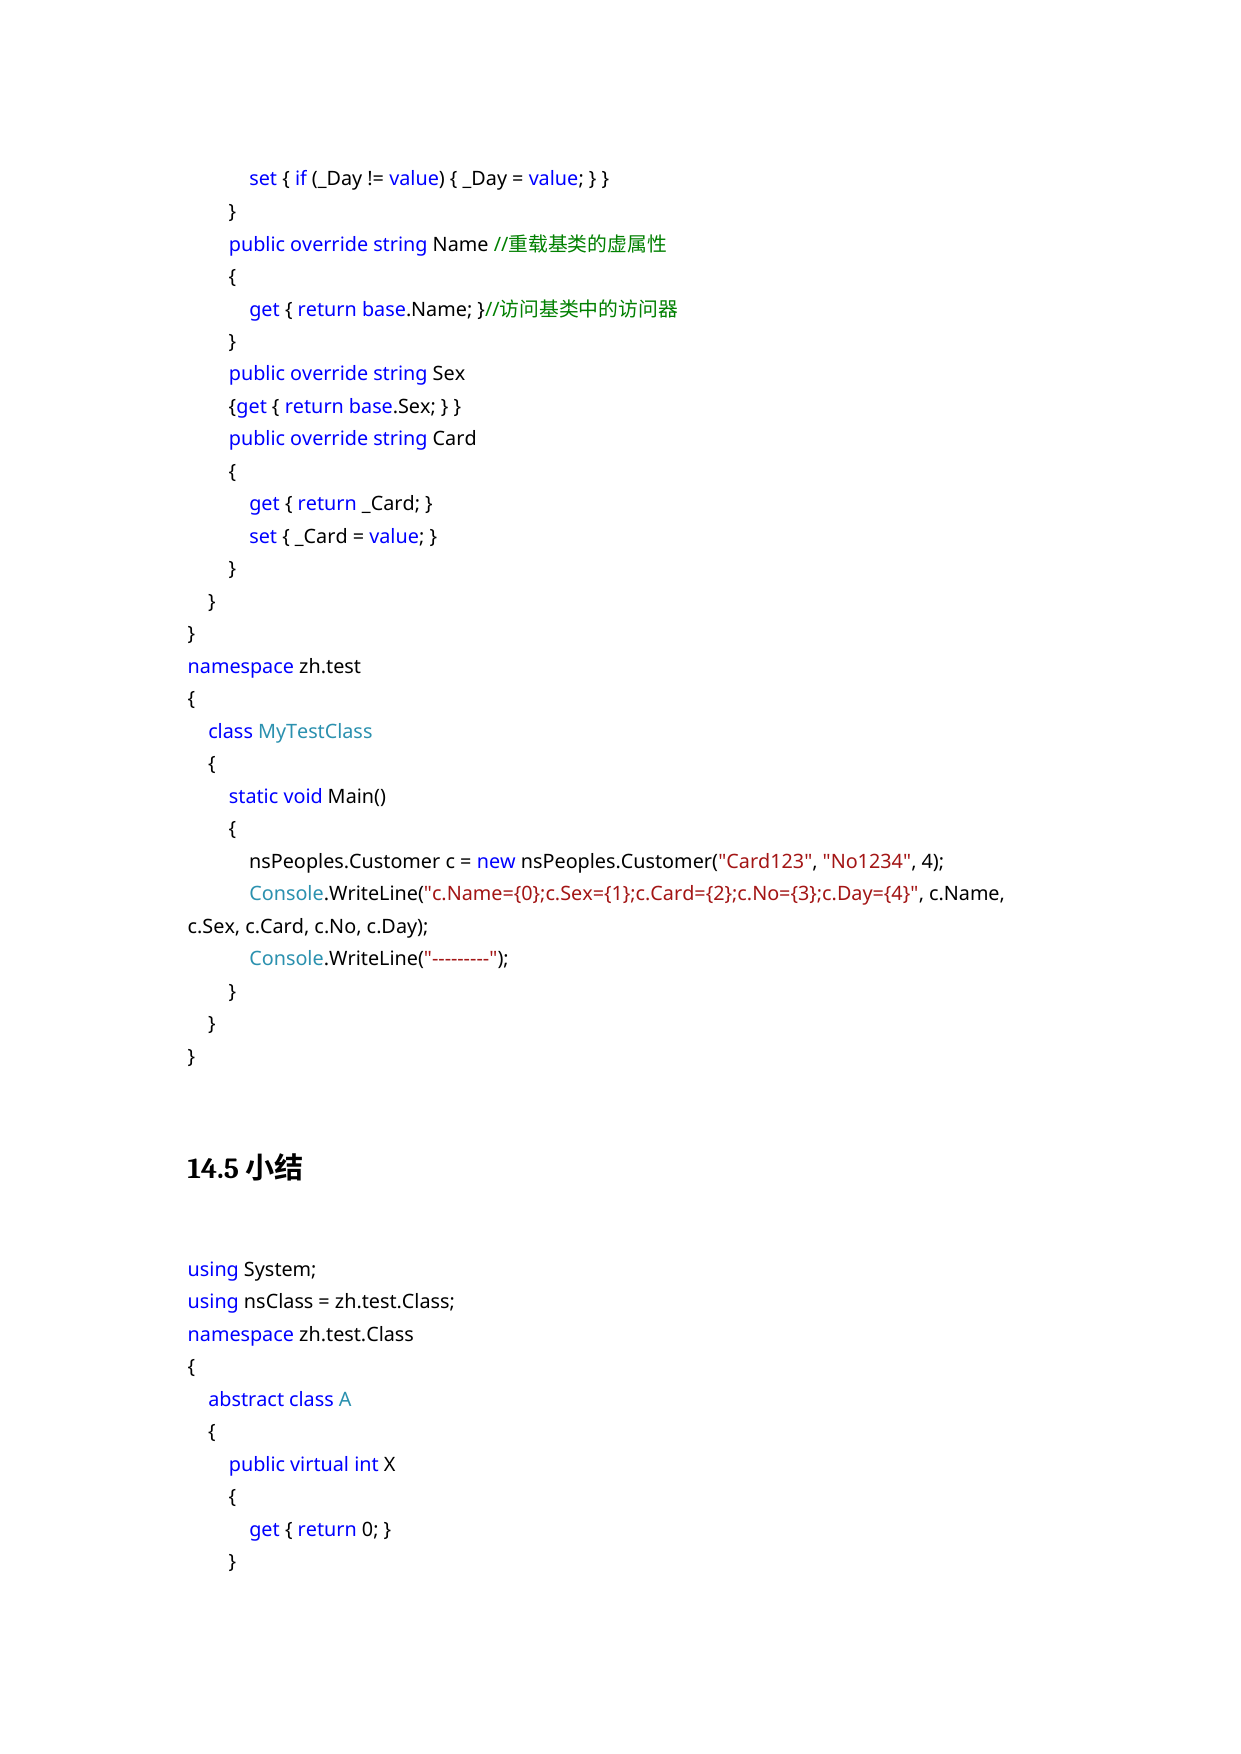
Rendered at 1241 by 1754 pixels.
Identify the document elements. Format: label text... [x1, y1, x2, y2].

text using nsClass = zh.test.Class; [187, 1285, 1053, 1317]
text { [187, 1350, 1053, 1382]
text } [187, 552, 1053, 584]
text namespace zh.test [187, 649, 1053, 682]
text } [187, 617, 1053, 649]
text } [187, 974, 1053, 1007]
text public virtual int X [187, 1447, 1053, 1480]
text { [187, 682, 1053, 714]
text class MyTestClass [187, 714, 1053, 747]
text { [187, 454, 1053, 487]
text public override string Sex [187, 357, 1053, 389]
text namespace zh.test.Class [187, 1317, 1053, 1350]
text { [187, 1415, 1053, 1447]
text set { _Card = value; } [187, 519, 1053, 552]
text } [187, 1039, 1053, 1072]
text get { return _Card; } [187, 487, 1053, 519]
text set { if (_Day != value) { _Day = value; } } [187, 162, 1053, 194]
text } [187, 1007, 1053, 1039]
text } [187, 1545, 1053, 1577]
subtitle 14.5小结 [187, 1134, 1053, 1199]
text } [187, 324, 1053, 357]
text { [187, 1480, 1053, 1512]
text } [187, 194, 1053, 227]
text } [187, 584, 1053, 617]
text using System; [187, 1252, 1053, 1285]
text { [187, 747, 1053, 779]
text public override string Card [187, 422, 1053, 454]
text get { return 0; } [187, 1512, 1053, 1545]
text { [187, 259, 1053, 292]
text Console.WriteLine("c.Name={0};c.Sex={1};c.Card={2};c.No={3};c.Day={4}", c.Name, c.Sex, c.Card, c.No, c.Day); [187, 877, 1053, 942]
text {get { return base.Sex; } } [187, 389, 1053, 422]
text public override string Name //重载基类的虚属性 [187, 227, 1053, 259]
text abstract class A [187, 1382, 1053, 1415]
text get { return base.Name; }//访问基类中的访问器 [187, 292, 1053, 324]
text static void Main() [187, 779, 1053, 812]
text Console.WriteLine("---------"); [187, 942, 1053, 974]
text { [187, 812, 1053, 844]
text nsPeoples.Customer c = new nsPeoples.Customer("Card123", "No1234", 4); [187, 844, 1053, 877]
